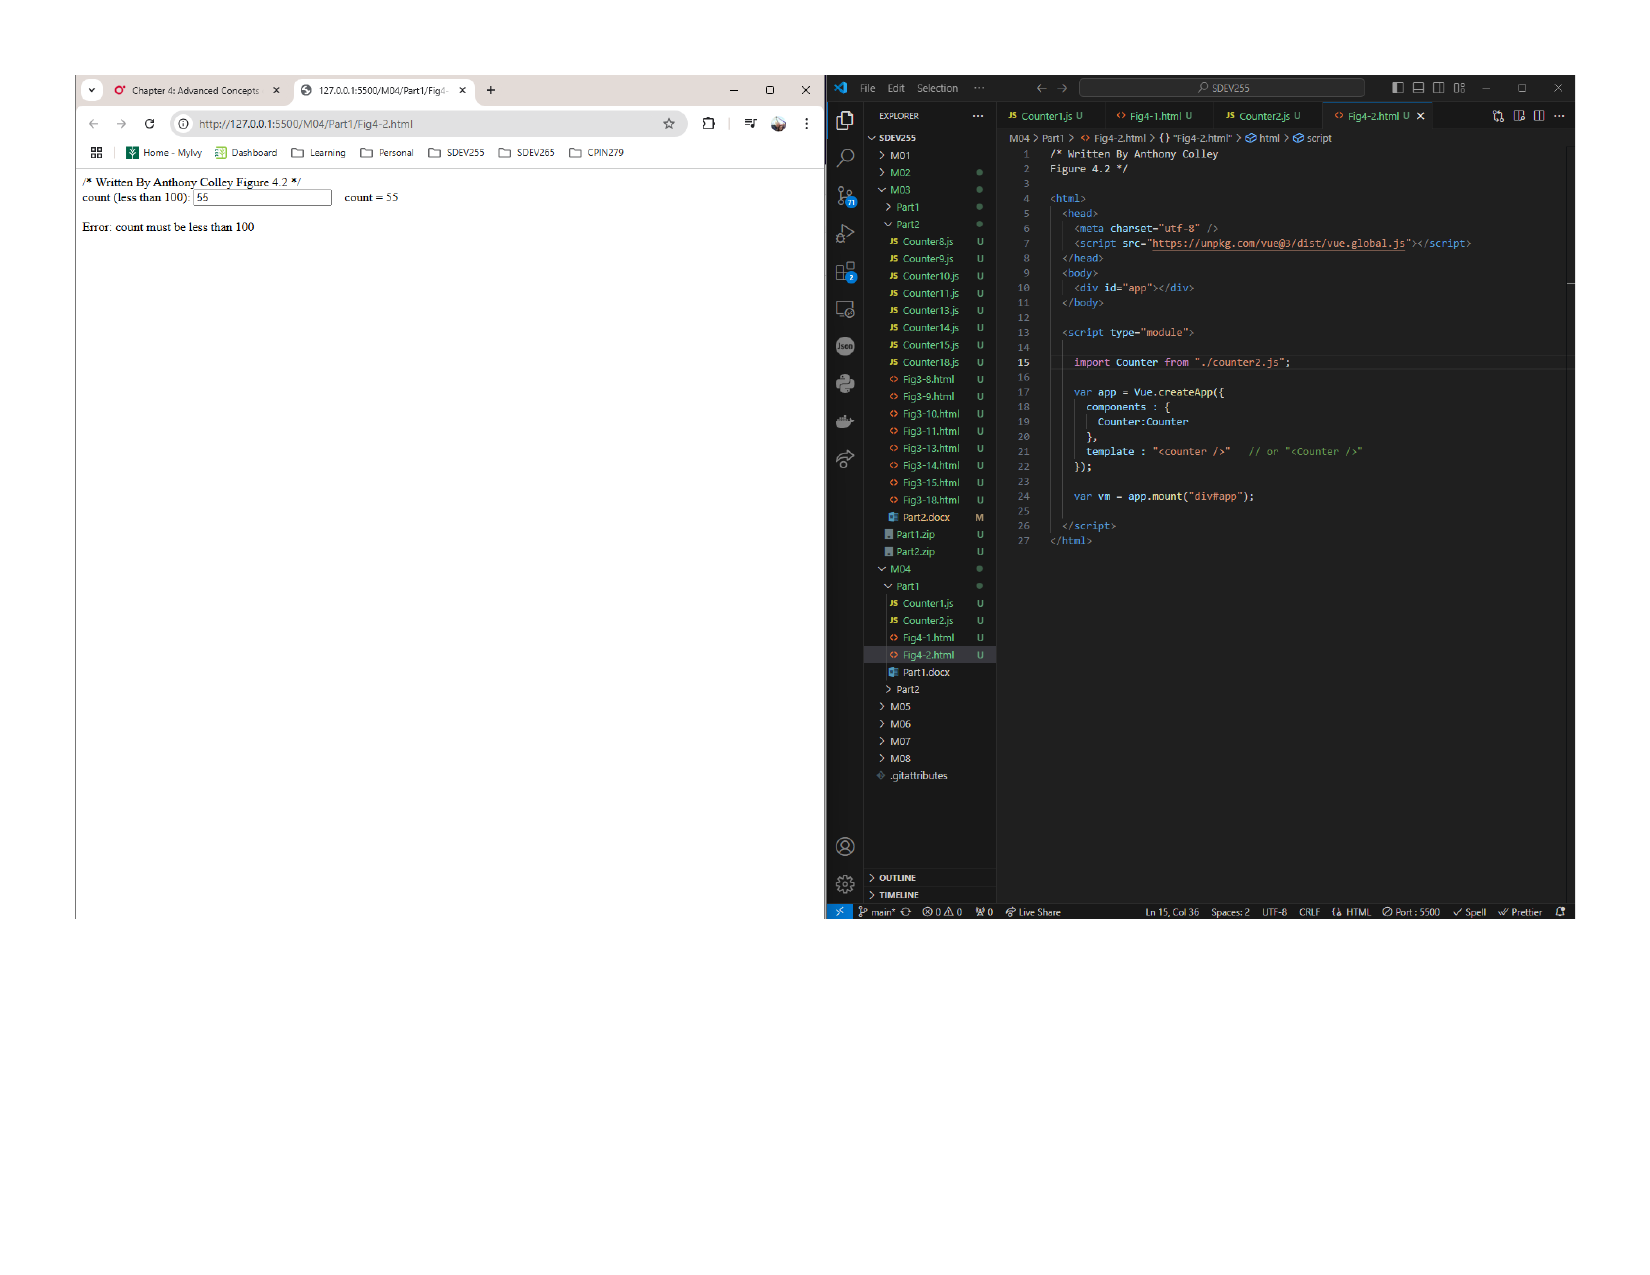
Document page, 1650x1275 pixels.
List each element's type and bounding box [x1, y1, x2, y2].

picture [75, 75, 1575, 919]
